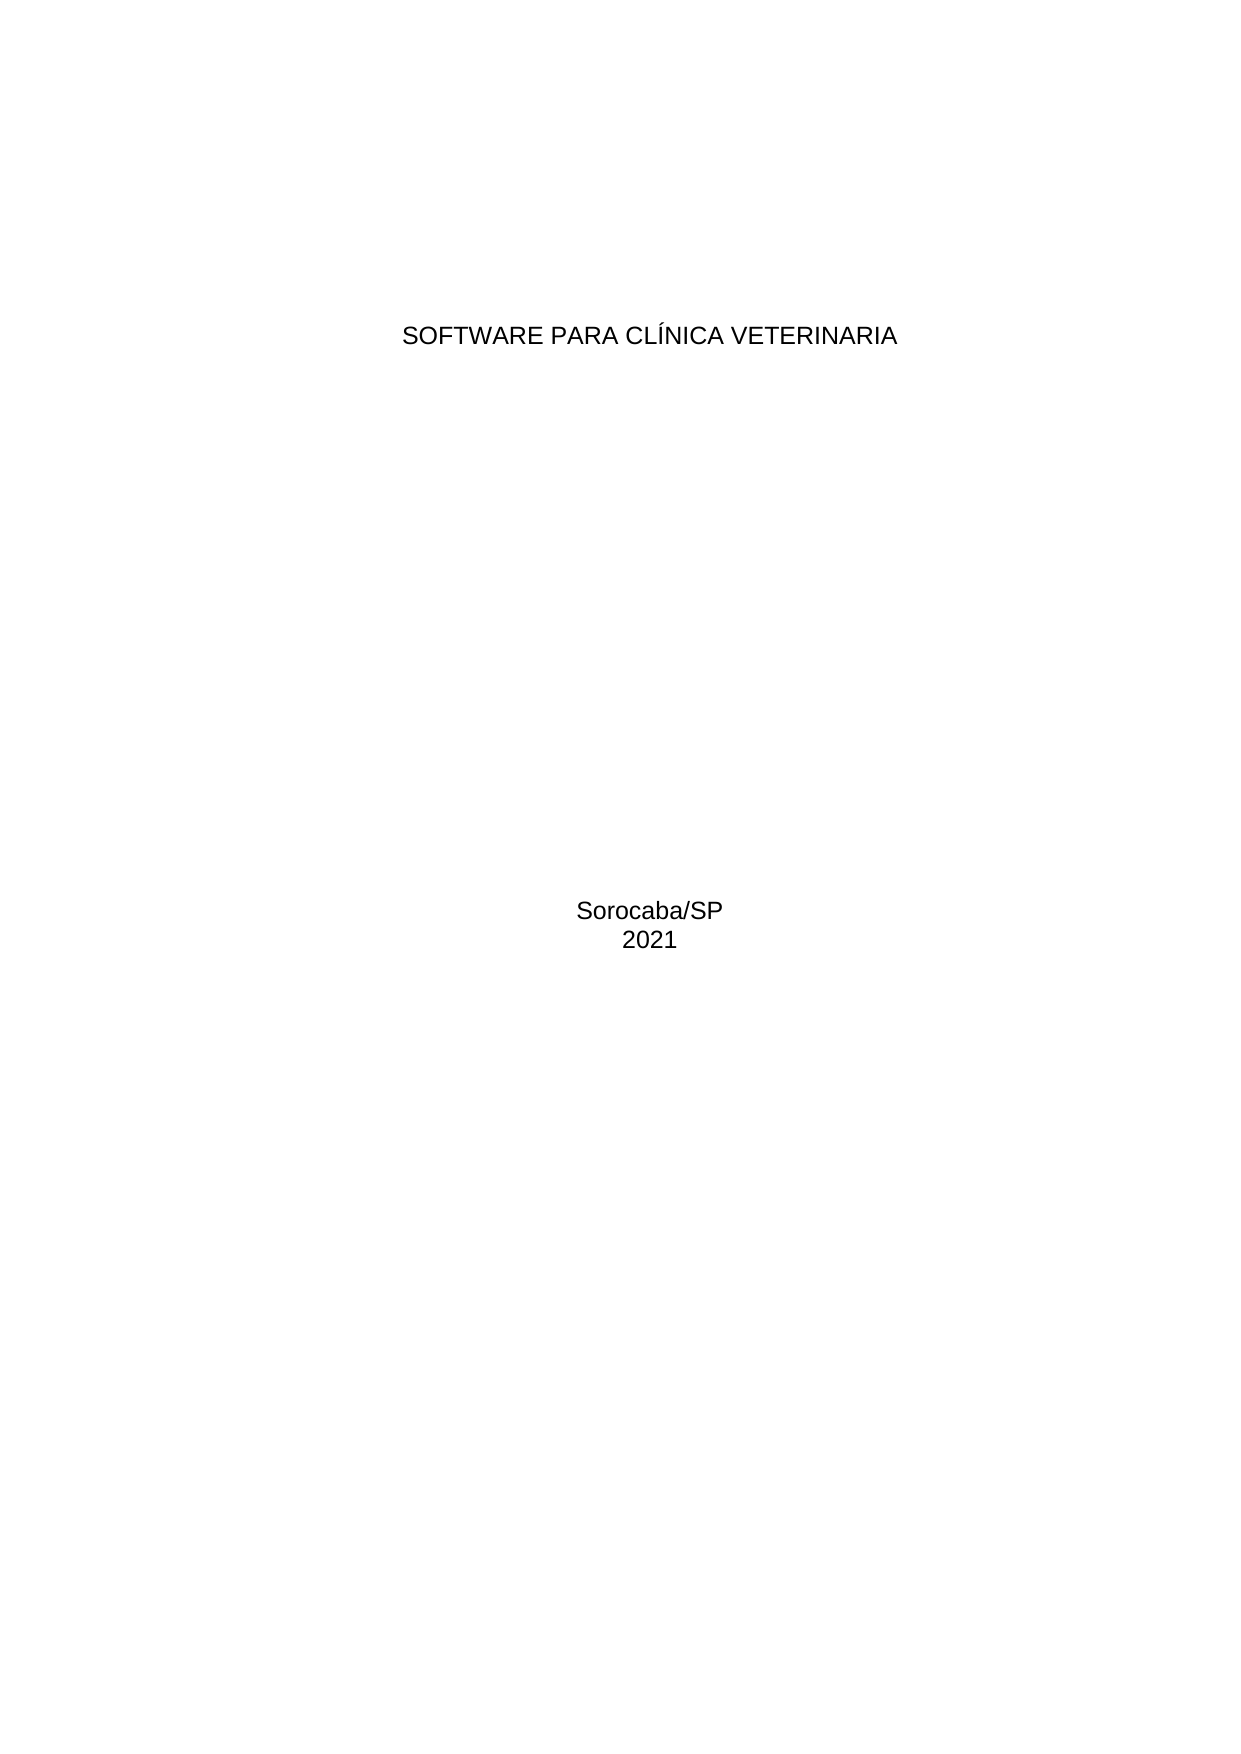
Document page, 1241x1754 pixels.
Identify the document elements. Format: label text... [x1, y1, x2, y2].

text Sorocaba/SP [177, 896, 1122, 925]
text SOFTWARE PARA CLÍNICA VETERINARIA [177, 321, 1122, 350]
text 2021 [177, 925, 1122, 953]
